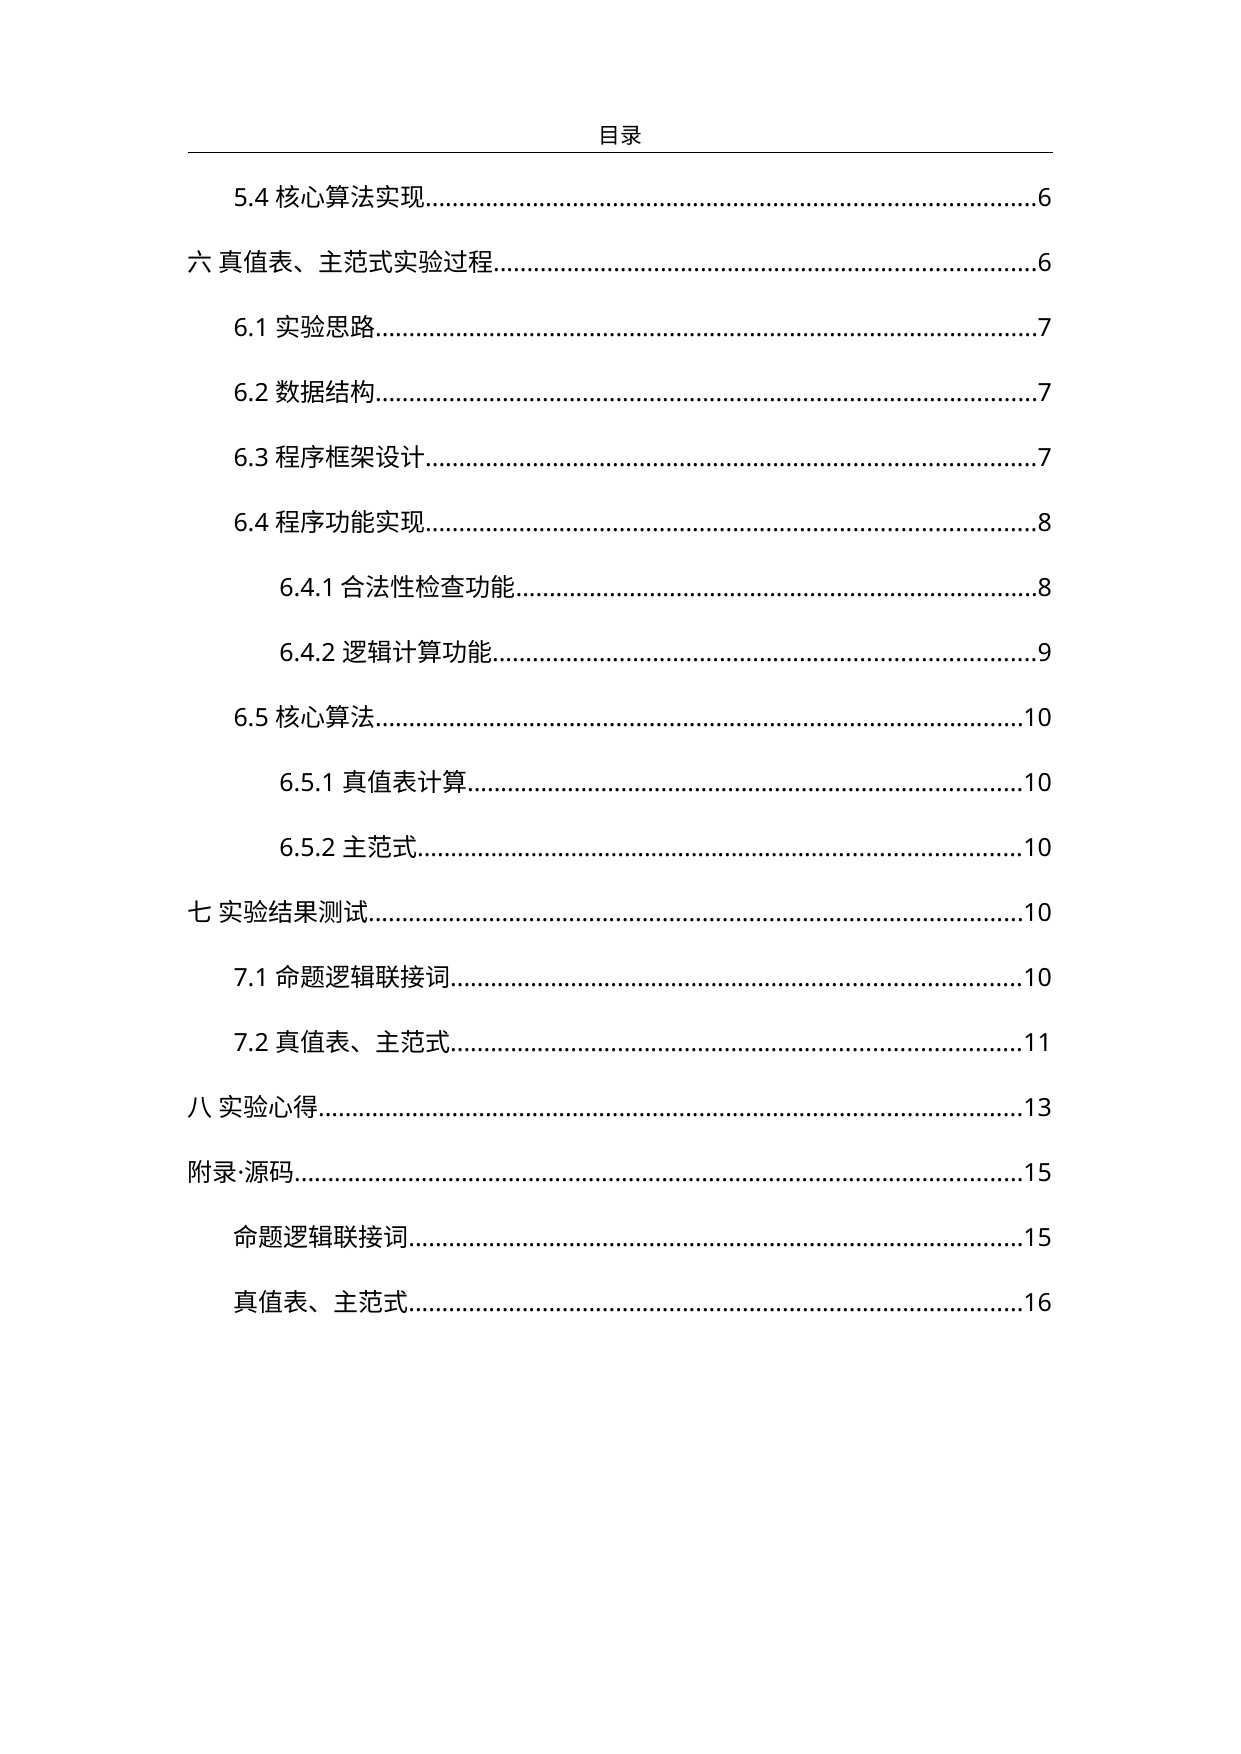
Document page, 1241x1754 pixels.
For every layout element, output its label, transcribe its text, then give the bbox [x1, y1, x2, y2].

text 6.5 核心算法 10 [233, 683, 1053, 748]
text 6.4.2 逻辑计算功能 9 [279, 618, 1053, 683]
text 6.5.1 真值表计算 10 [279, 748, 1053, 813]
text 附录·源码 15 [187, 1138, 1053, 1203]
text 7.1 命题逻辑联接词 10 [233, 943, 1053, 1008]
text 6.3 程序框架设计 7 [233, 423, 1053, 488]
text 6.5.2 主范式 10 [279, 813, 1053, 878]
text 六 真值表、主范式实验过程 6 [187, 228, 1053, 293]
text 6.2 数据结构 7 [233, 358, 1053, 423]
text 6.1 实验思路 7 [233, 293, 1053, 358]
text 命题逻辑联接词 15 [233, 1203, 1053, 1268]
text 5.4 核心算法实现 6 [233, 163, 1053, 228]
text 七 实验结果测试 10 [187, 878, 1053, 943]
text 6.4.1合法性检查功能 8 [279, 553, 1053, 618]
text 6.4 程序功能实现 8 [233, 488, 1053, 553]
text 真值表、主范式 16 [233, 1268, 1053, 1333]
text 八 实验心得 13 [187, 1073, 1053, 1138]
text 7.2 真值表、主范式 11 [233, 1008, 1053, 1073]
